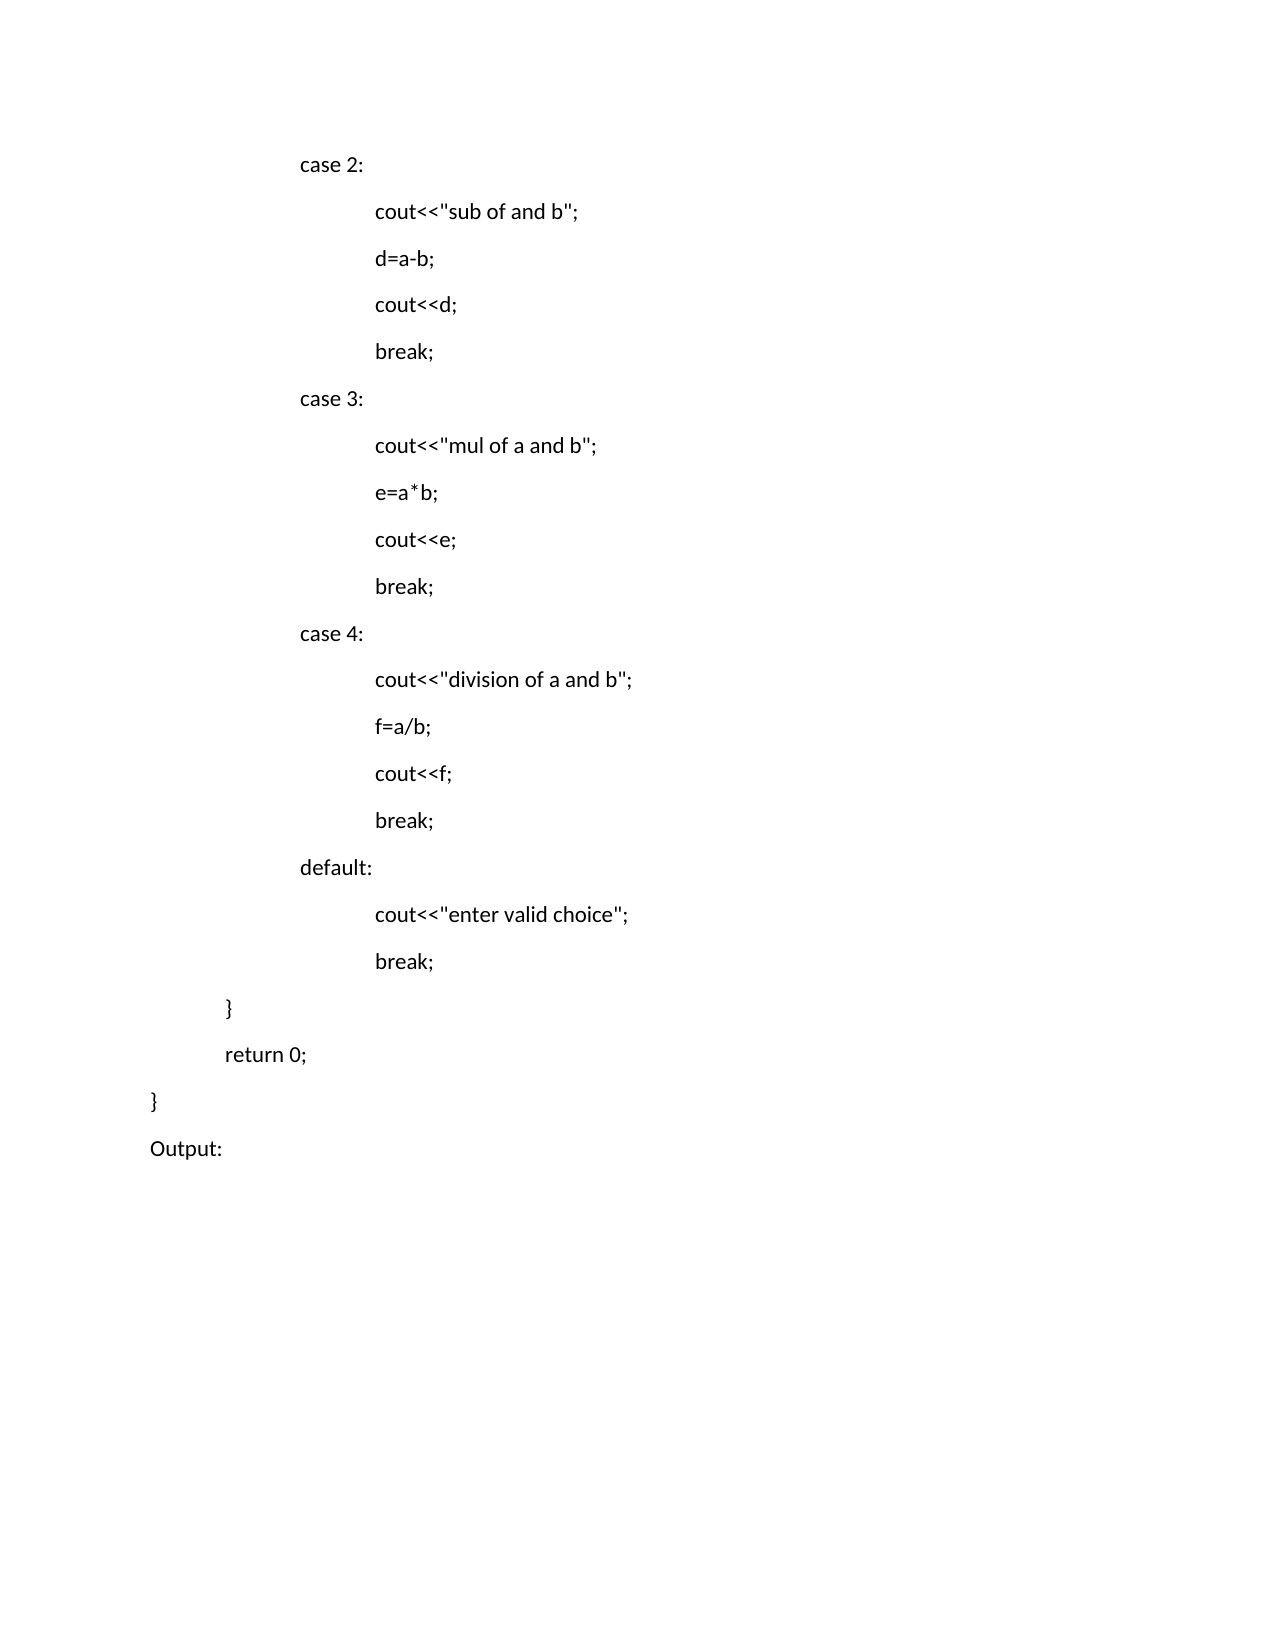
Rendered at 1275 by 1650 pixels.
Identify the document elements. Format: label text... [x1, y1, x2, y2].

text case 4: [150, 619, 1125, 647]
text cout<<d; [150, 291, 1125, 319]
text e=a*b; [150, 478, 1125, 506]
text cout<<"division of a and b"; [150, 666, 1125, 694]
text f=a/b; [150, 712, 1125, 741]
text case 3: [150, 384, 1125, 412]
text break; [150, 572, 1125, 600]
text d=a-b; [150, 244, 1125, 272]
text cout<<e; [150, 525, 1125, 553]
text Output: [150, 1134, 1125, 1162]
text default: [150, 853, 1125, 881]
text case 2: [150, 150, 1125, 178]
text cout<<"mul of a and b"; [150, 431, 1125, 459]
text cout<<"enter valid choice"; [150, 900, 1125, 928]
text break; [150, 947, 1125, 975]
text cout<<f; [150, 759, 1125, 787]
text return 0; [150, 1041, 1125, 1069]
text } [150, 994, 1125, 1022]
text cout<<"sub of and b"; [150, 197, 1125, 225]
text break; [150, 806, 1125, 834]
text } [150, 1087, 1125, 1116]
text break; [150, 337, 1125, 366]
